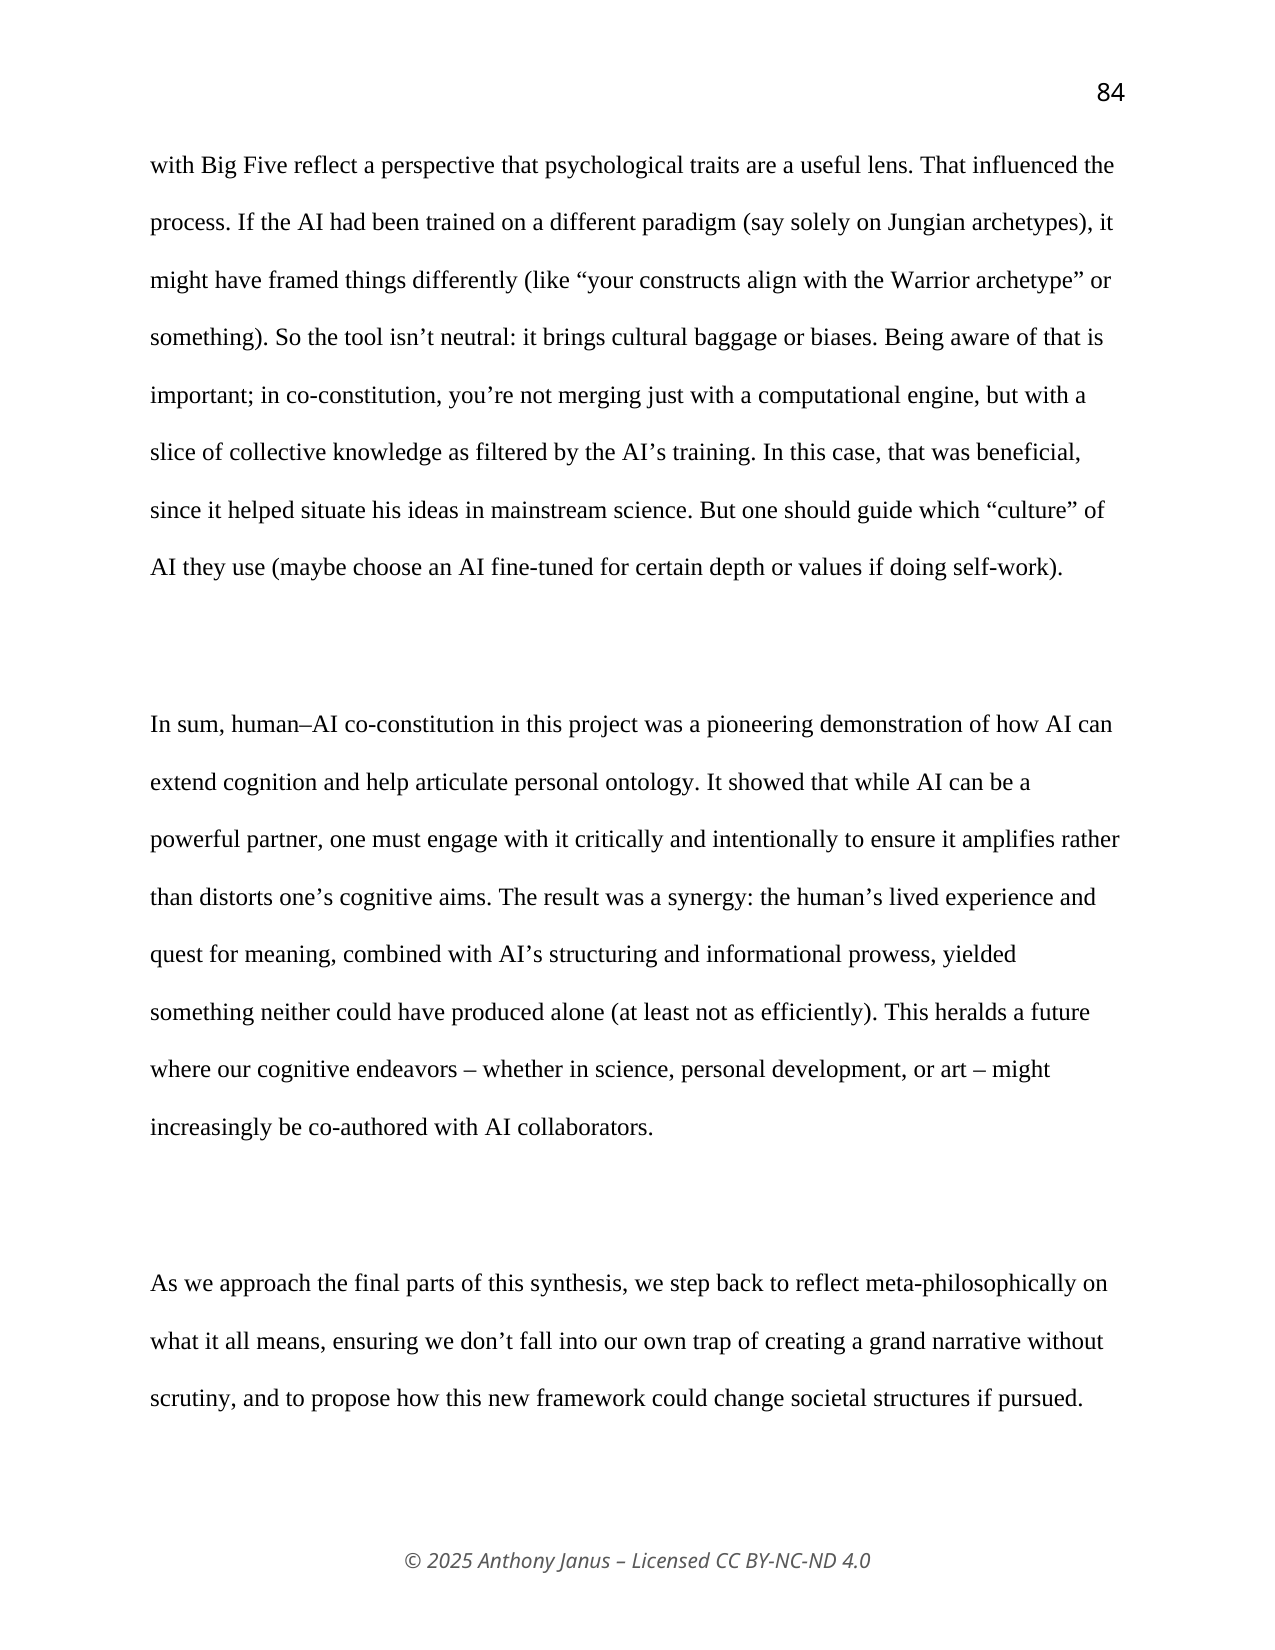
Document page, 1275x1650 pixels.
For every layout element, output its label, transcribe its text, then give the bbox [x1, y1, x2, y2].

text As we approach the final parts of this synthesis, we step back to reflect meta-philosophically on what it all means, ensuring we don’t fall into our own trap of creating a grand narrative without scrutiny, and to propose how this new framework could change societal structures if pursued. [150, 1268, 1125, 1412]
text In sum, human–AI co-constitution in this project was a pioneering demonstration of how AI can extend cognition and help articulate personal ontology. It showed that while AI can be a powerful partner, one must engage with it critically and intentionally to ensure it amplifies rather than distorts one’s cognitive aims. The result was a synergy: the human’s lived experience and quest for meaning, combined with AI’s structuring and informational prowess, yielded something neither could have produced alone (at least not as efficiently). This heralds a future where our cognitive endeavors – whether in science, personal development, or art – might increasingly be co-authored with AI collaborators. [150, 709, 1125, 1140]
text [150, 150, 1125, 581]
